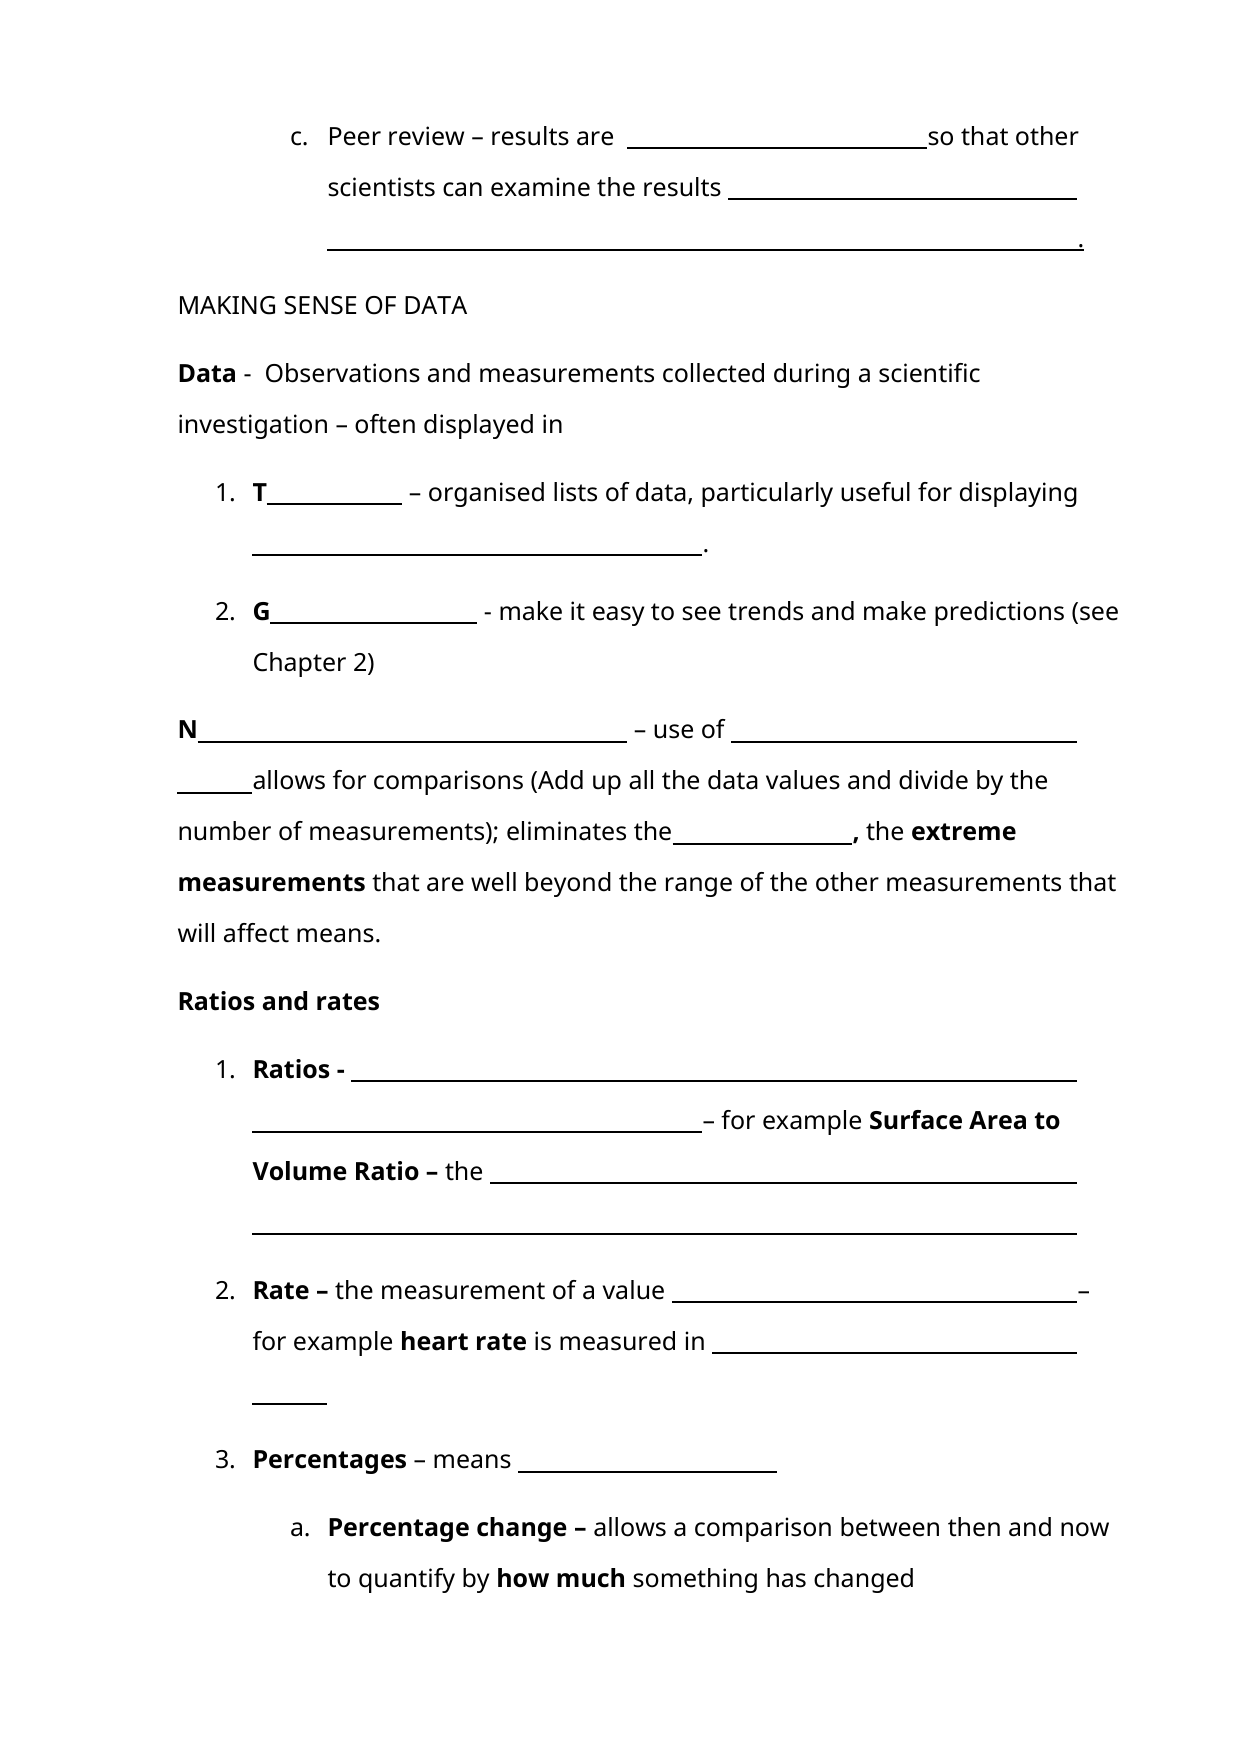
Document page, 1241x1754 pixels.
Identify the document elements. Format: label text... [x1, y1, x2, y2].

list Peer review – results are so that other scientists can examine the results . [290, 118, 1122, 254]
list Percentage change – allows a comparison between then and now to quantify by how much something has changed [290, 1510, 1122, 1595]
text Ratios and rates [177, 984, 1122, 1018]
list Ratios - – for example Surface Area to Volume Ratio – the [215, 1051, 1122, 1239]
list Percentages – means [215, 1442, 1122, 1476]
text Data - Observations and measurements collected during a scientific investigation – often displayed in [177, 356, 1122, 441]
text N – use of allows for comparisons (Add up all the data values and divide by the number of measurements); eliminates the , the extreme measurements that are well beyond the range of the other measurements that will affect means. [177, 712, 1122, 950]
list Rate – the measurement of a value – for example heart rate is measured in [215, 1272, 1122, 1408]
list T – organised lists of data, particularly useful for displaying . [215, 474, 1122, 559]
text MAKING SENSE OF DATA [177, 288, 1122, 322]
list G - make it easy to see trends and make predictions (see Chapter 2) [215, 593, 1122, 678]
